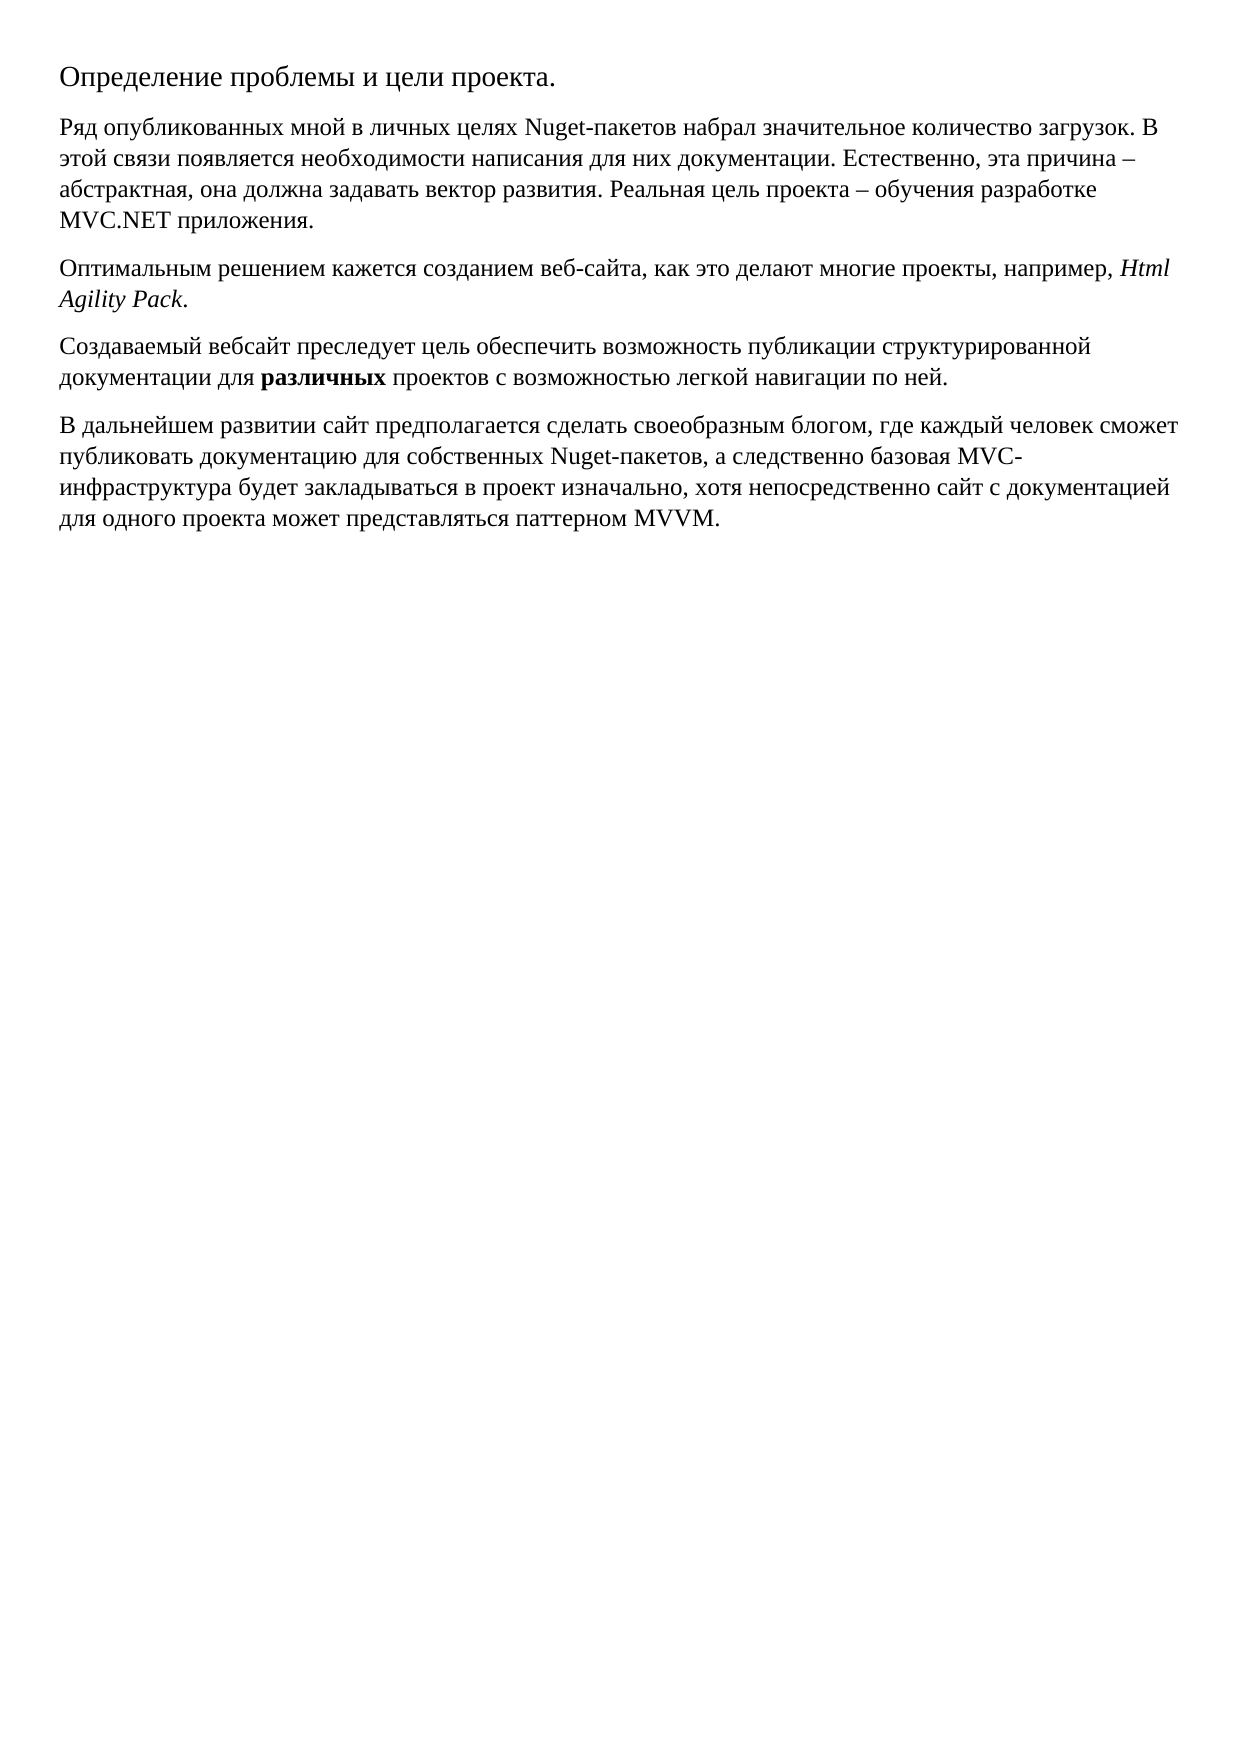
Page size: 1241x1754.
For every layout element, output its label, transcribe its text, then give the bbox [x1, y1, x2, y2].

text Определение проблемы и цели проекта. [59, 59, 1181, 93]
text Оптимальным решением кажется созданием веб-сайта, как это делают многие проекты, например, Html Agility Pack. [59, 253, 1181, 312]
text Создаваемый вебсайт преследует цель обеспечить возможность публикации структурированной документации для различных проектов с возможностью легкой навигации по ней. [59, 331, 1181, 391]
text В дальнейшем развитии сайт предполагается сделать своеобразным блогом, где каждый человек сможет публиковать документацию для собственных Nuget-пакетов, а следственно базовая MVC-инфраструктура будет закладываться в проект изначально, хотя непосредственно сайт с документацией для одного проекта может представляться паттерном MVVM. [59, 410, 1181, 532]
text Ряд опубликованных мной в личных целях Nuget-пакетов набрал значительное количество загрузок. В этой связи появляется необходимости написания для них документации. Естественно, эта причина – абстрактная, она должна задавать вектор развития. Реальная цель проекта – обучения разработке MVC.NET приложения. [59, 112, 1181, 234]
